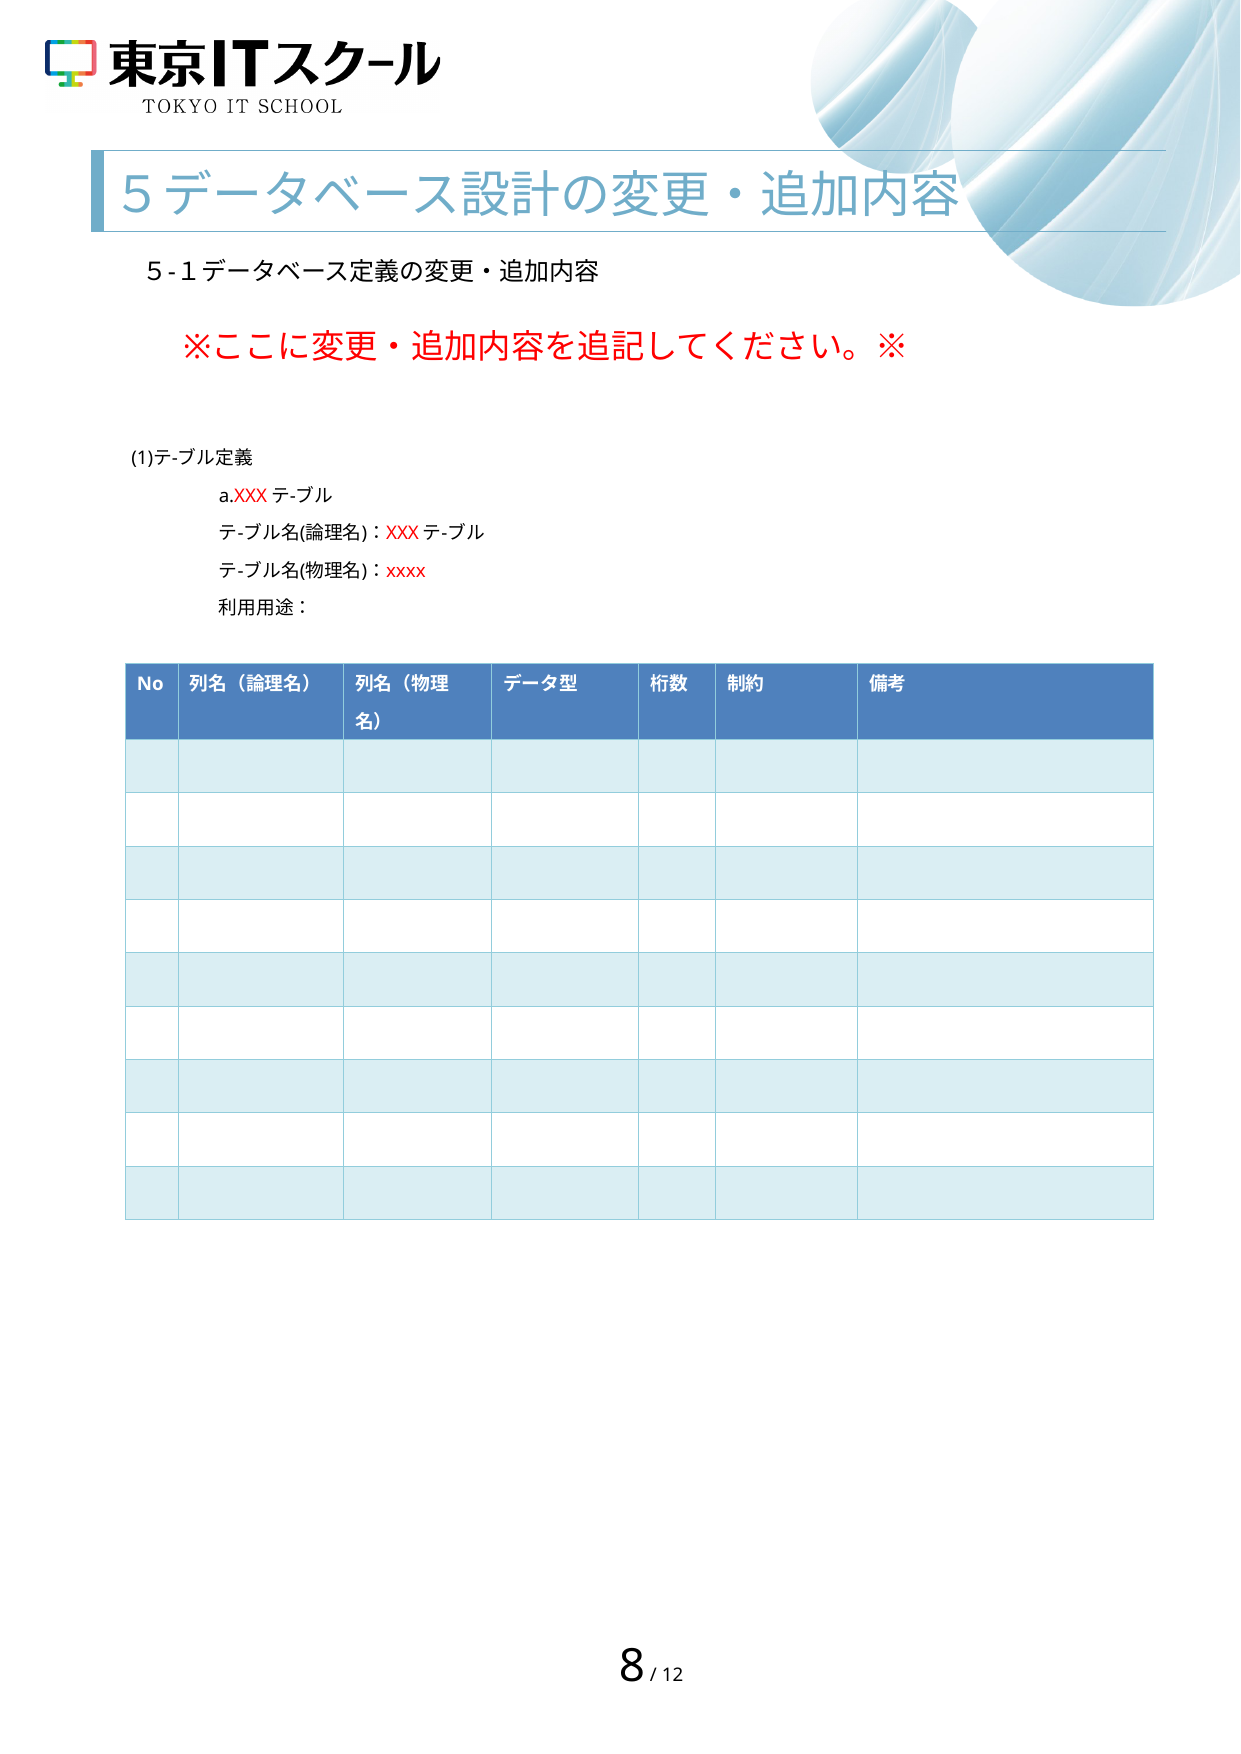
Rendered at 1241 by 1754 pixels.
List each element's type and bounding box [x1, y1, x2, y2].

picture [810, 0, 1241, 307]
picture [45, 40, 441, 113]
